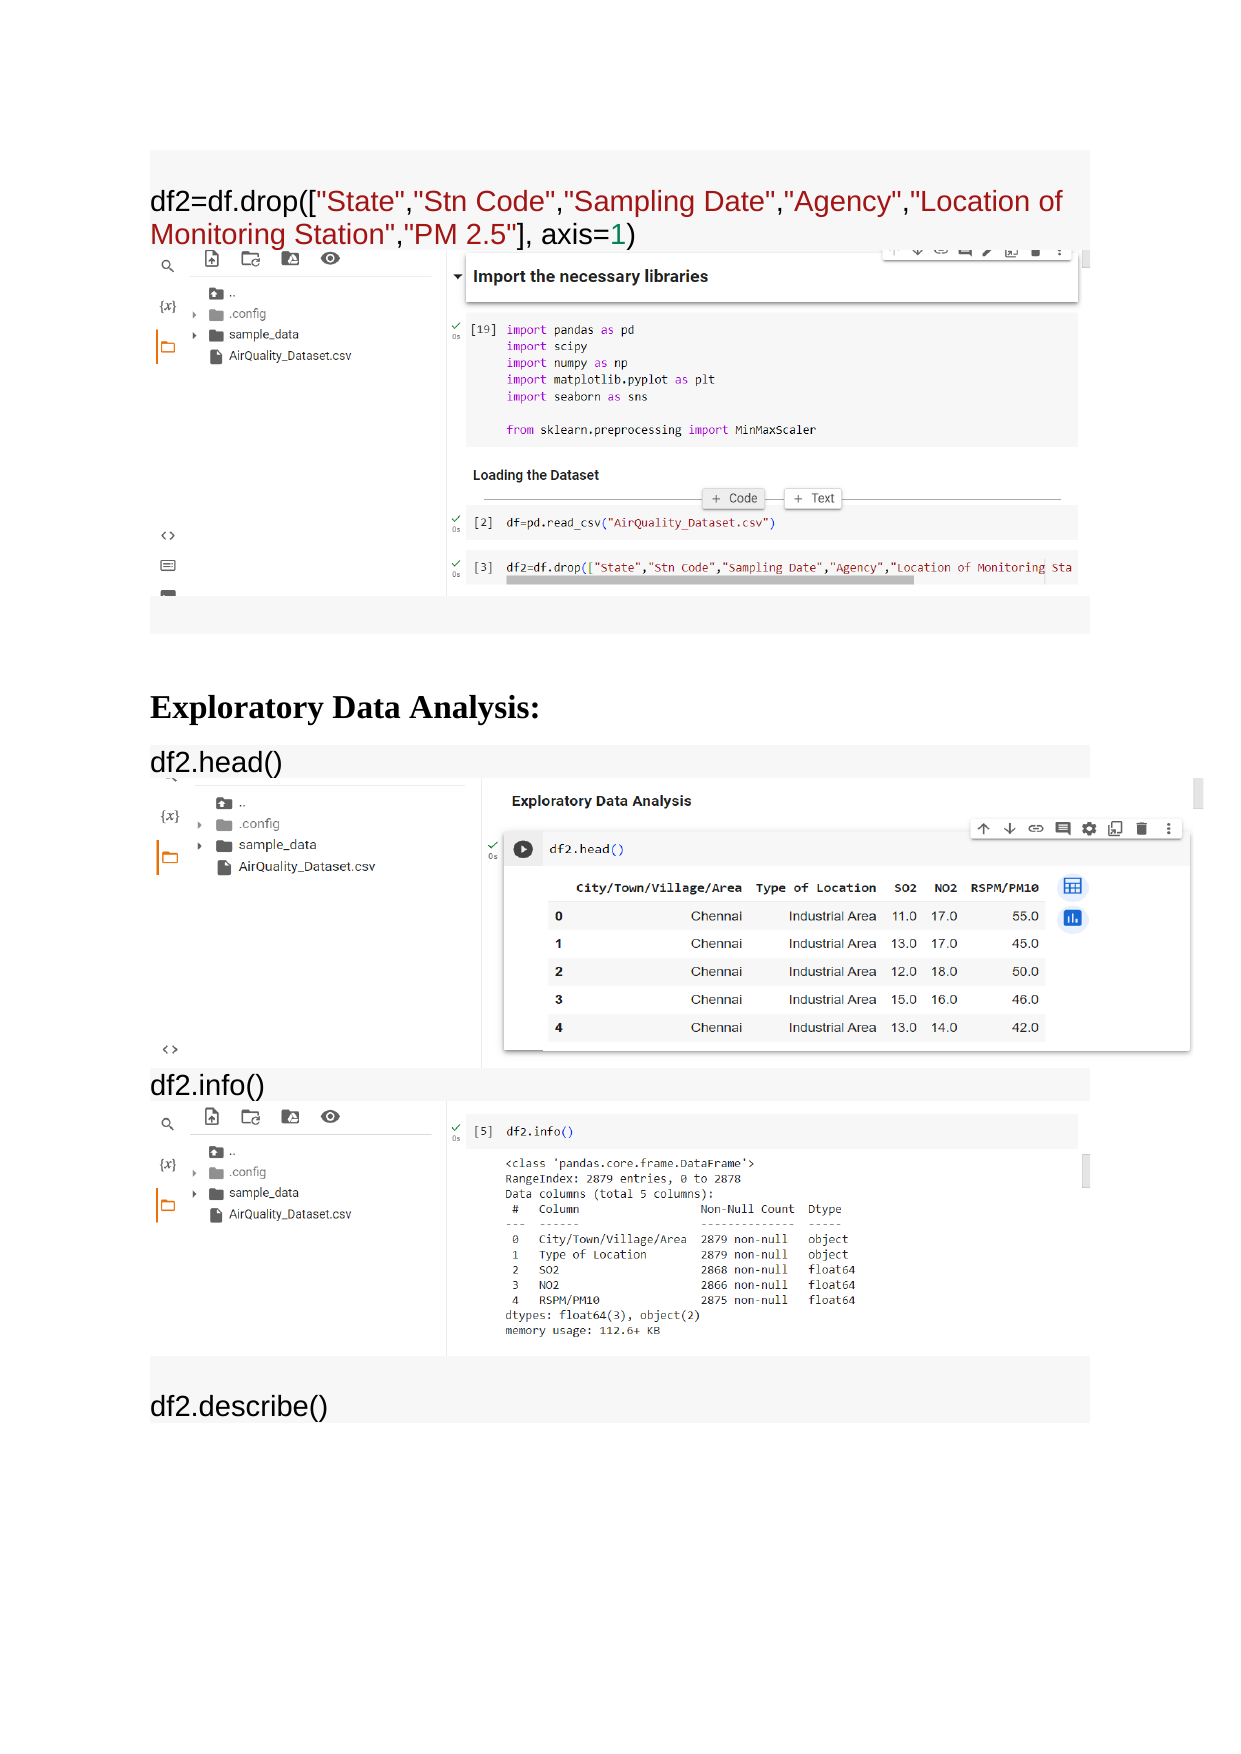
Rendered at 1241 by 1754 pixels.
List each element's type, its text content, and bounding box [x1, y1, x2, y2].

text df2=df.drop(["State","Stn Code","Sampling Date","Agency","Location of Monitoring Station","PM 2.5"], axis=1) [150, 183, 1090, 250]
picture [150, 1101, 1091, 1356]
text df2.describe() [150, 1389, 1090, 1423]
picture [150, 778, 1204, 1068]
text df2.head() [150, 745, 1090, 778]
picture [150, 250, 1091, 596]
text Exploratory Data Analysis: [150, 687, 1090, 725]
text df2.info() [150, 1068, 1090, 1101]
